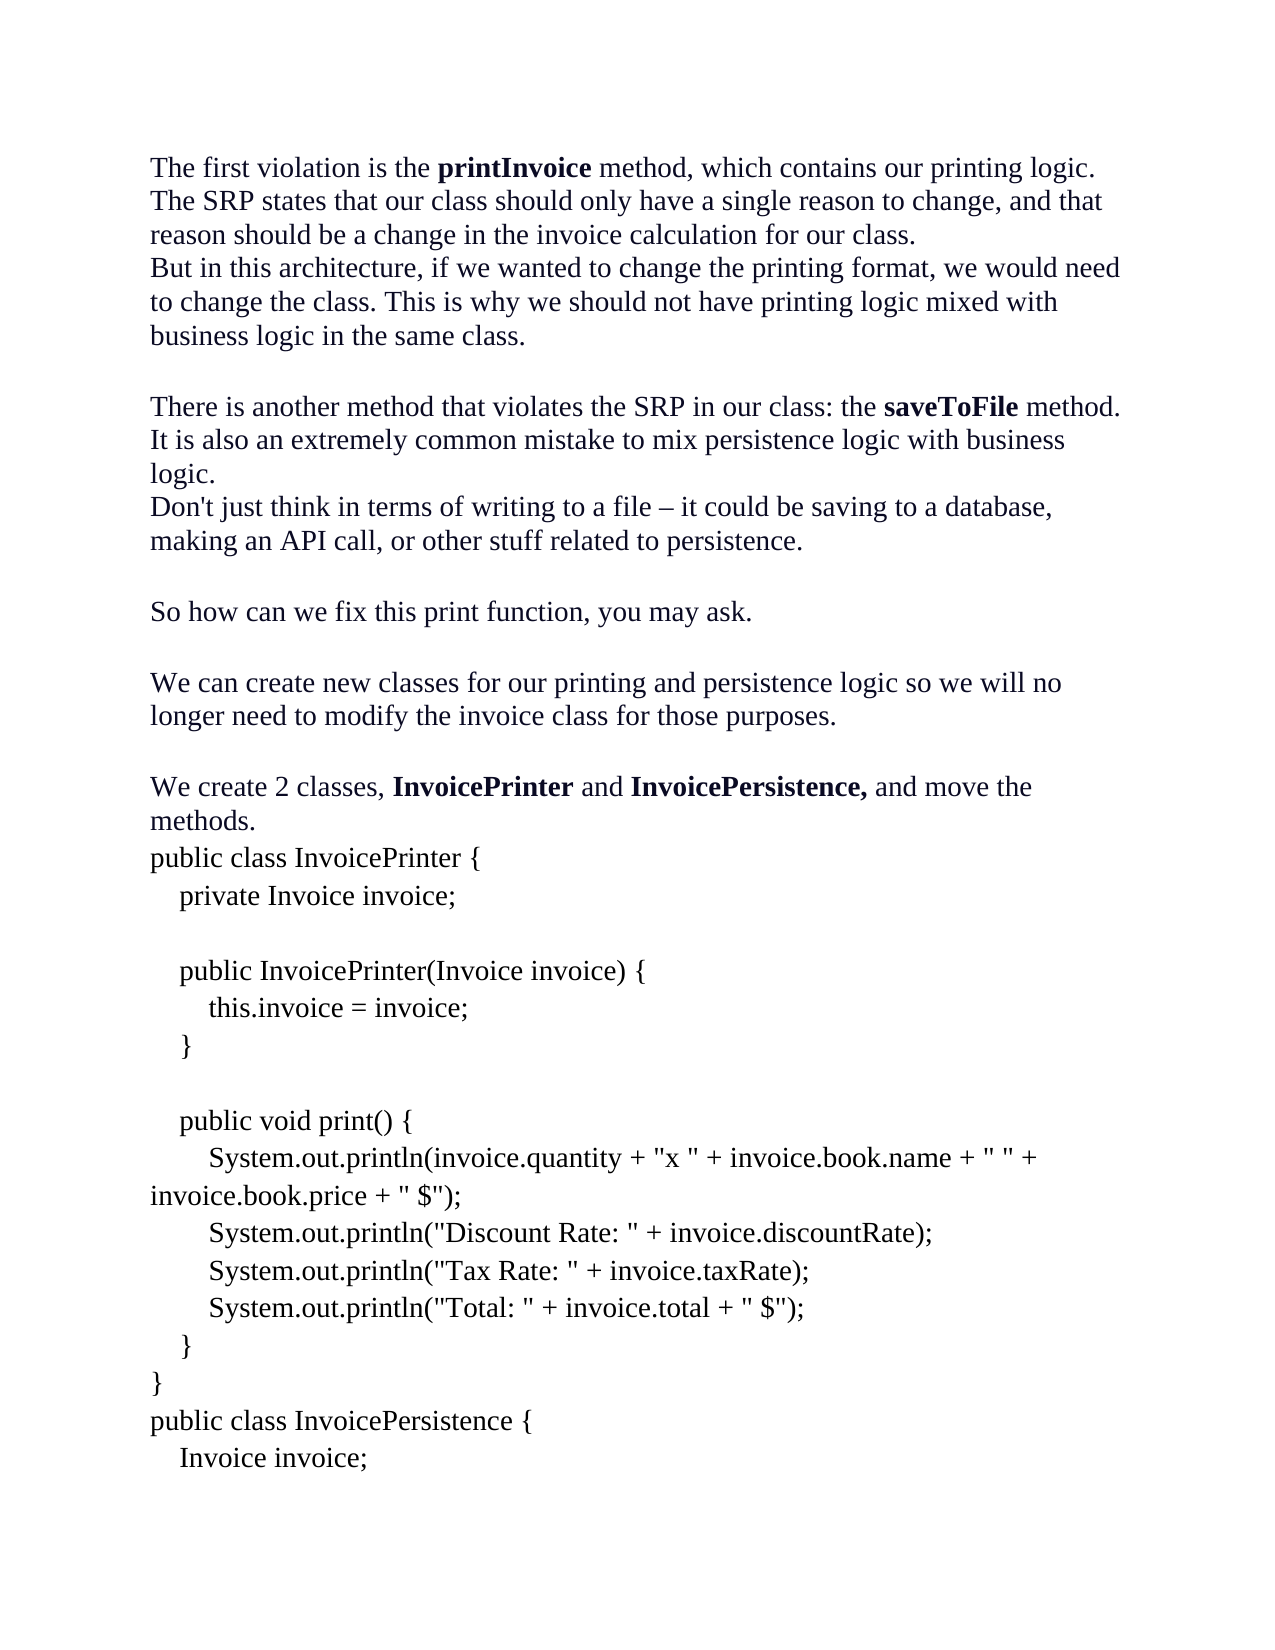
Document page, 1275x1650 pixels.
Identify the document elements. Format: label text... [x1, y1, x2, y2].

text Don't just think in terms of writing to a file – it could be saving to a database, making an API call, or other stuff related to persistence. [150, 489, 1125, 556]
text public void print() { [150, 1099, 1125, 1137]
text } [150, 1362, 1125, 1399]
text The first violation is the printInvoice method, which contains our printing logic. The SRP states that our class should only have a single reason to change, and that reason should be a change in the invoice calculation for our class. [150, 150, 1125, 251]
text } [150, 1324, 1125, 1362]
text Invoice invoice; [150, 1437, 1125, 1474]
text System.out.println("Total: " + invoice.total + " $"); [150, 1287, 1125, 1324]
text System.out.println("Discount Rate: " + invoice.discountRate); [150, 1212, 1125, 1249]
text private Invoice invoice; [150, 874, 1125, 912]
text this.invoice = invoice; [150, 987, 1125, 1024]
text System.out.println("Tax Rate: " + invoice.taxRate); [150, 1249, 1125, 1287]
text We can create new classes for our printing and persistence logic so we will no longer need to modify the invoice class for those purposes. [150, 665, 1125, 732]
text System.out.println(invoice.quantity + "x " + invoice.book.name + " " + invoice.book.price + " $"); [150, 1137, 1125, 1212]
text public class InvoicePersistence { [150, 1399, 1125, 1437]
text But in this architecture, if we wanted to change the printing format, we would need to change the class. This is why we should not have printing logic mixed with business logic in the same class. [150, 251, 1125, 351]
text So how can we fix this print function, you may ask. [150, 594, 1125, 627]
text public InvoicePrinter(Invoice invoice) { [150, 949, 1125, 987]
text } [150, 1024, 1125, 1062]
text There is another method that violates the SRP in our class: the saveToFile method. It is also an extremely common mistake to mix persistence logic with business logic. [150, 389, 1125, 489]
text public class InvoicePrinter { [150, 837, 1125, 874]
text We create 2 classes, InvoicePrinter and InvoicePersistence, and move the methods. [150, 769, 1125, 837]
